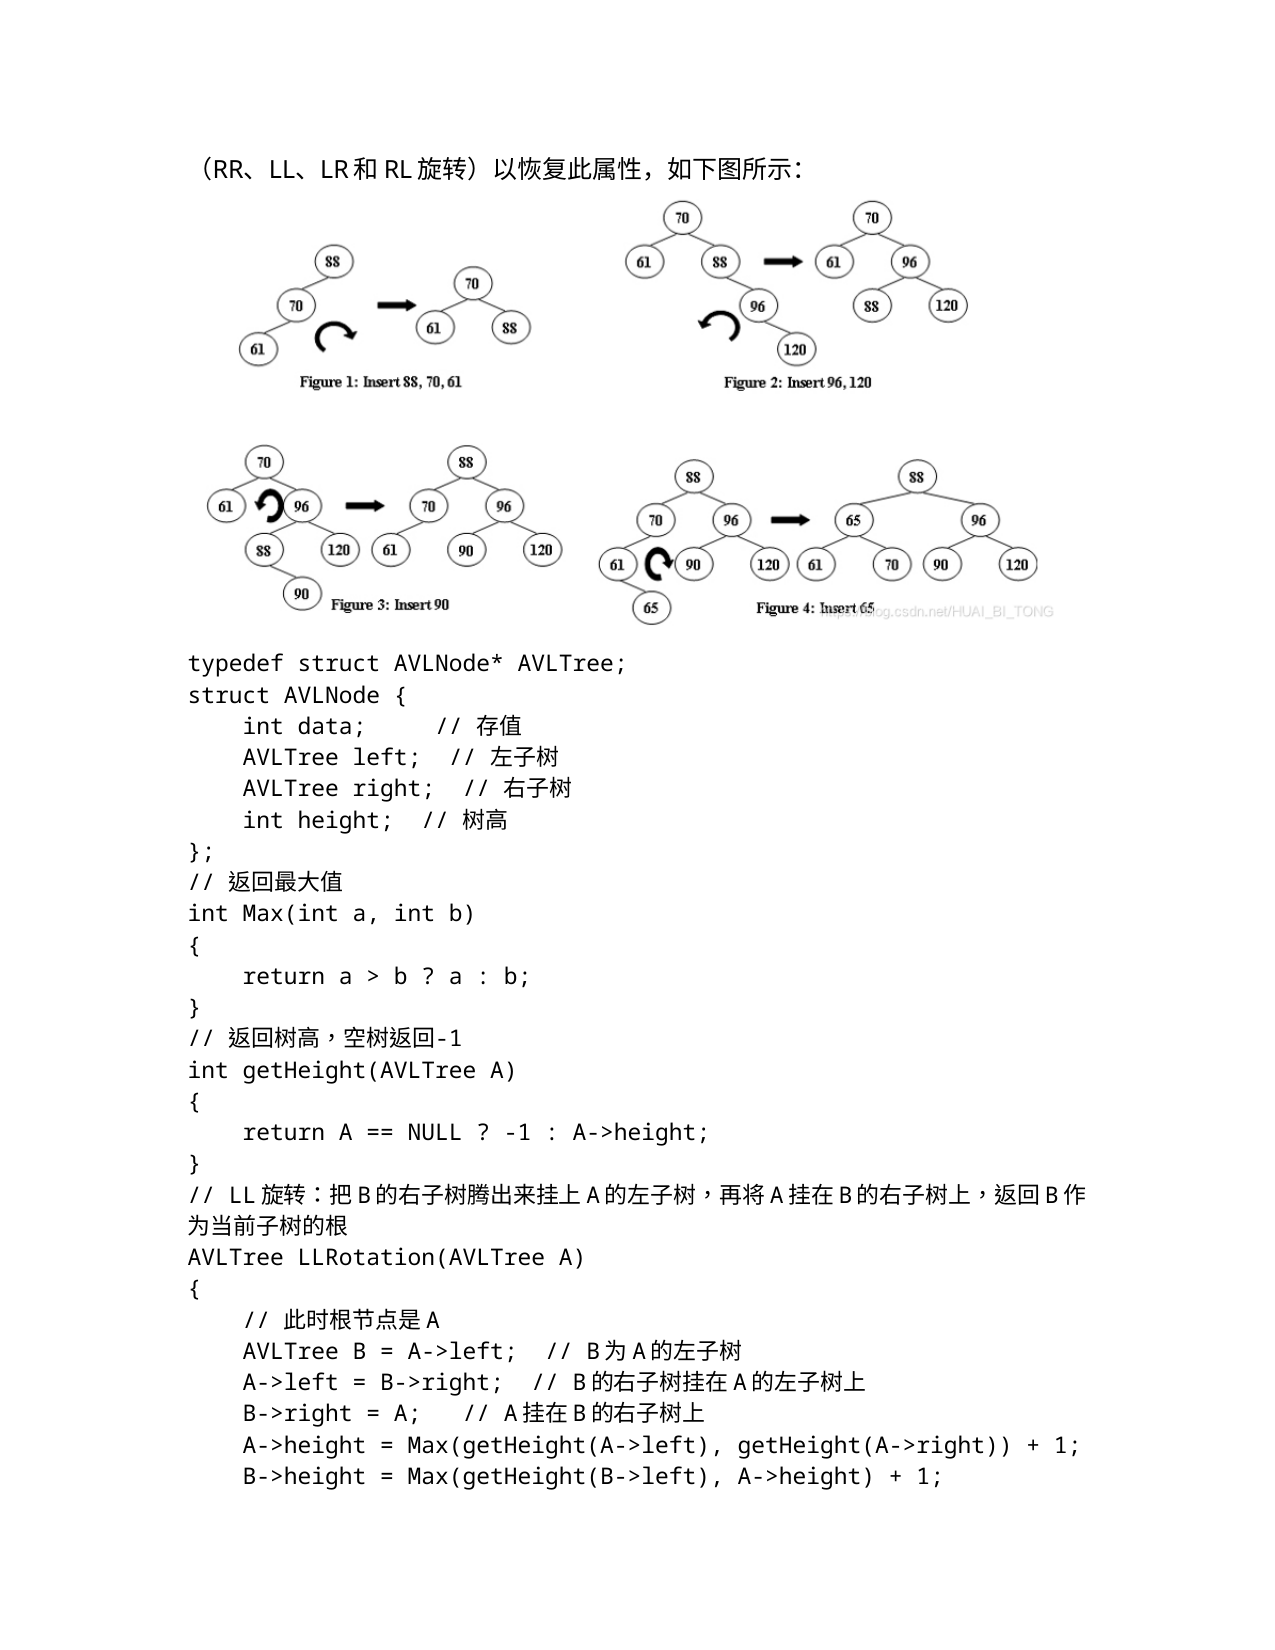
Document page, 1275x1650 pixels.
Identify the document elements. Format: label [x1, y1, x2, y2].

text [187, 150, 1087, 628]
text [187, 647, 1087, 1491]
picture [187, 186, 1063, 629]
